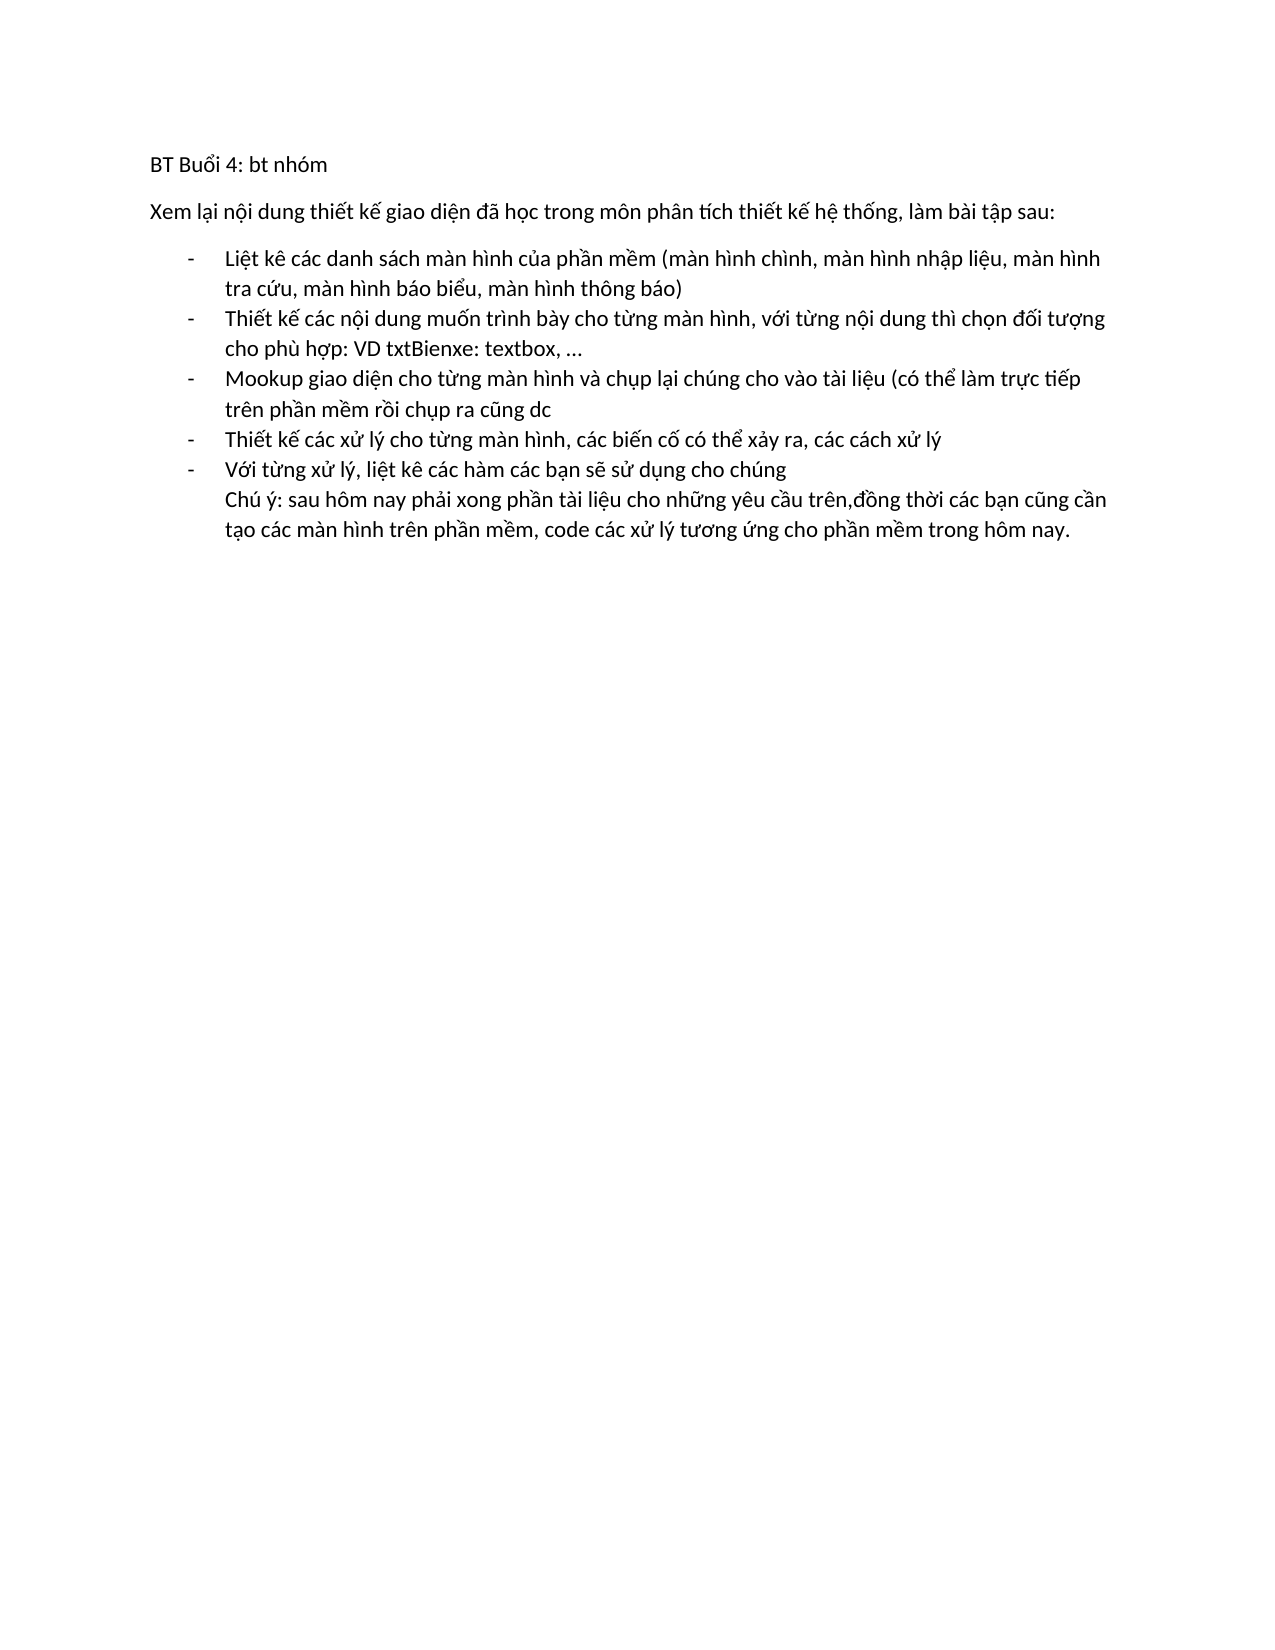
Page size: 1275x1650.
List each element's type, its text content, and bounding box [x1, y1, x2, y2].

list Với từng xử lý, liệt kê các hàm các bạn sẽ sử dụng cho chúng [187, 455, 1125, 483]
list Thiết kế các xử lý cho từng màn hình, các biến cố có thể xảy ra, các cách xử lý [187, 425, 1125, 453]
list Mookup giao diện cho từng màn hình và chụp lại chúng cho vào tài liệu (có thể làm trực tiếp trên phần mềm rồi chụp ra cũng dc [187, 364, 1125, 423]
list Thiết kế các nội dung muốn trình bày cho từng màn hình, với từng nội dung thì chọn đối tượng cho phù hợp: VD txtBienxe: textbox, … [187, 304, 1125, 362]
text BT Buổi 4: bt nhóm [150, 150, 1125, 178]
list Chú ý: sau hôm nay phải xong phần tài liệu cho những yêu cầu trên,đồng thời các bạn cũng cần tạo các màn hình trên phần mềm, code các xử lý tương ứng cho phần mềm trong hôm nay. [225, 485, 1125, 544]
list Liệt kê các danh sách màn hình của phần mềm (màn hình chình, màn hình nhập liệu, màn hình tra cứu, màn hình báo biểu, màn hình thông báo) [187, 244, 1125, 302]
text Xem lại nội dung thiết kế giao diện đã học trong môn phân tích thiết kế hệ thống, làm bài tập sau: [150, 197, 1125, 225]
